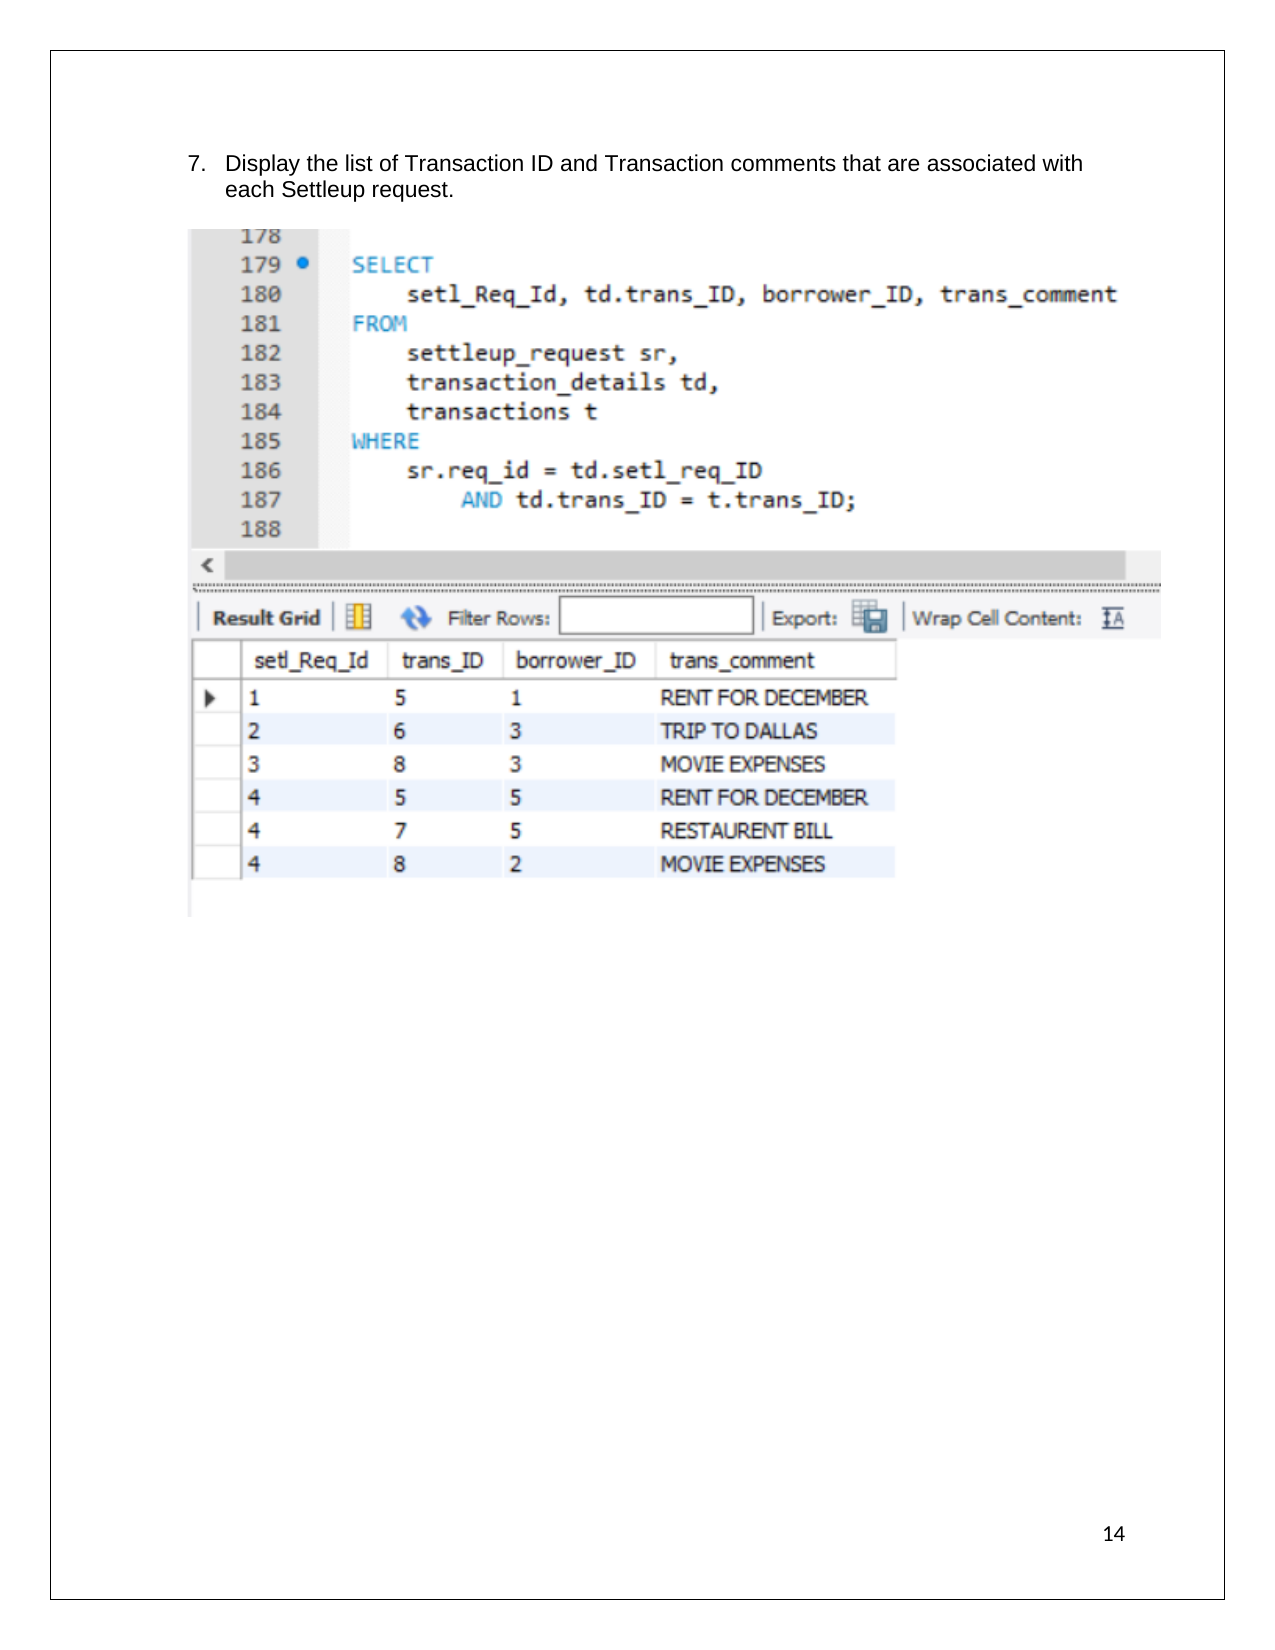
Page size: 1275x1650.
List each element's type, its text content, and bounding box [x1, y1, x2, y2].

picture [187, 229, 1161, 917]
list Display the list of Transaction ID and Transaction comments that are associated with each Settleup request. [187, 150, 1125, 203]
